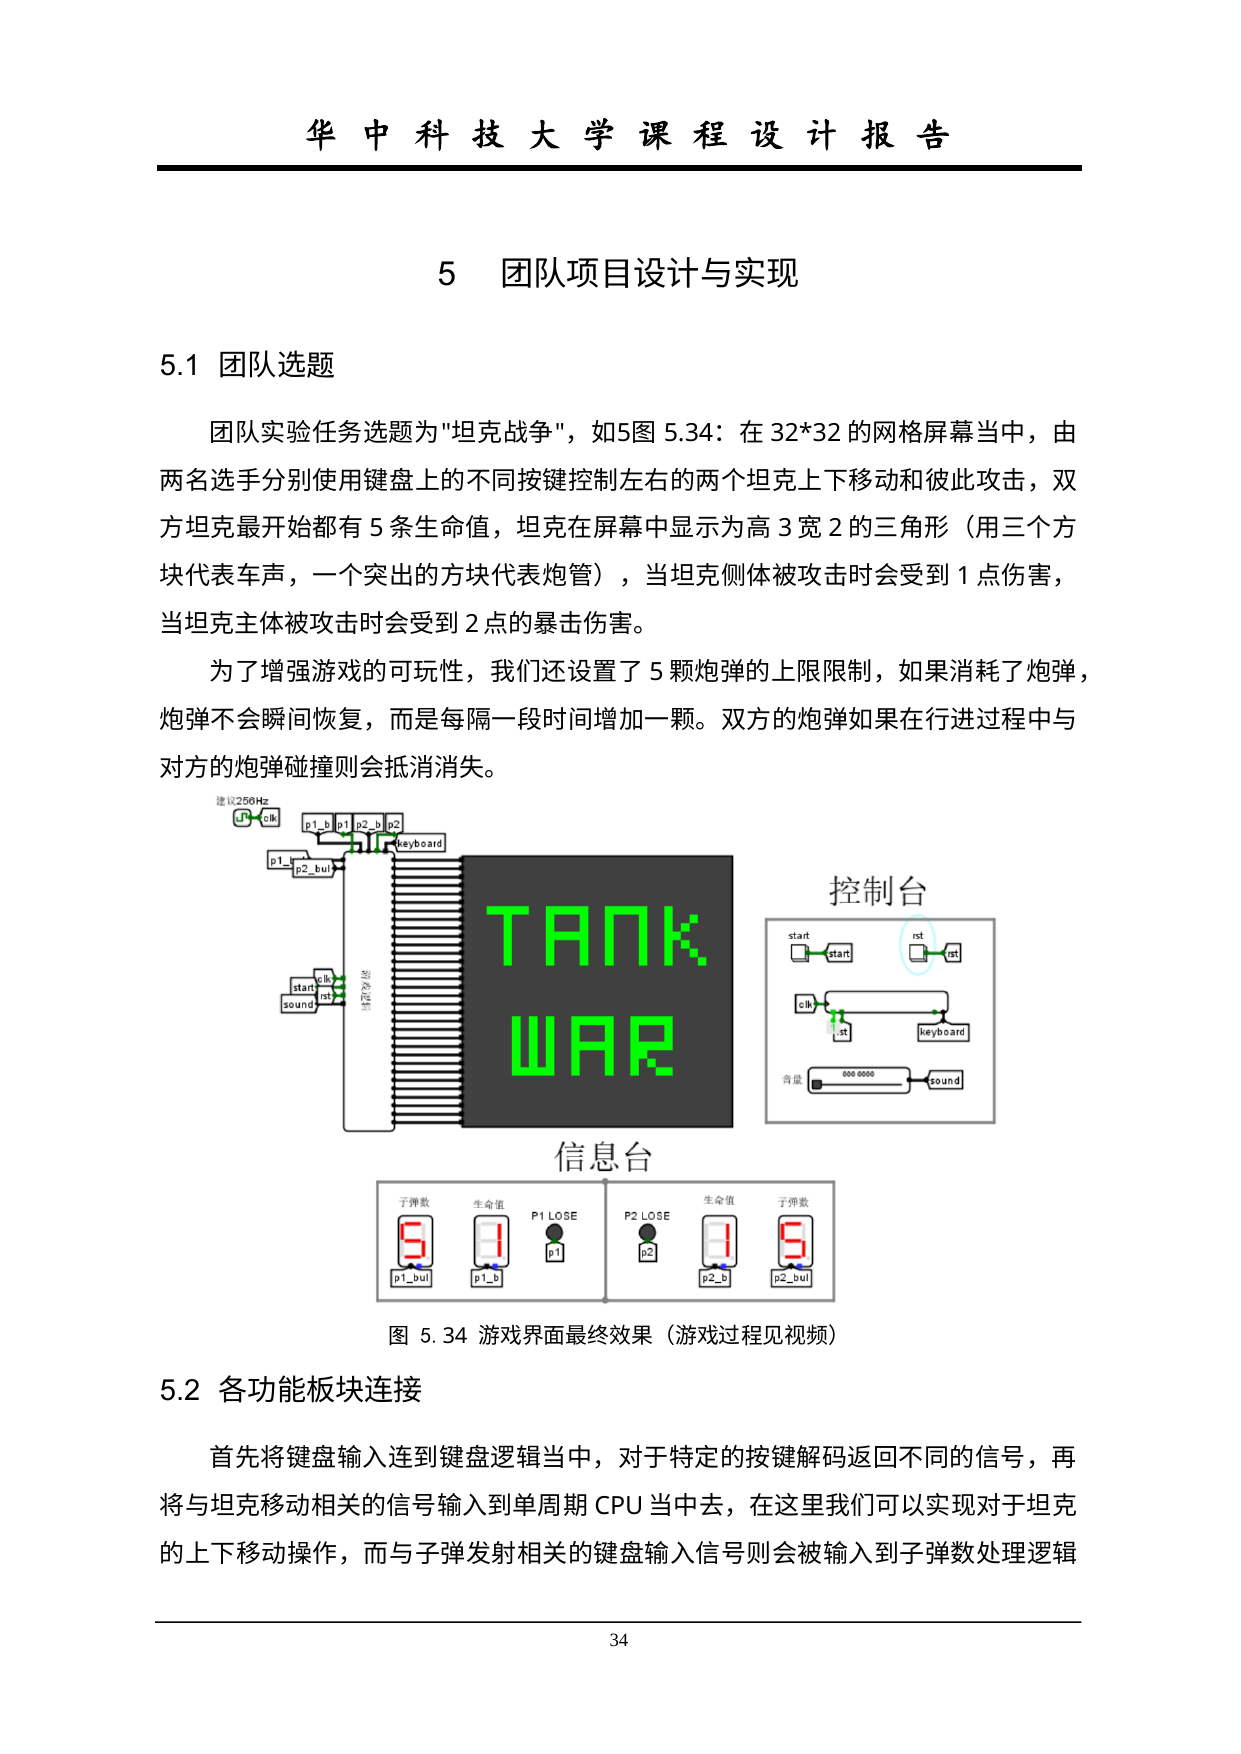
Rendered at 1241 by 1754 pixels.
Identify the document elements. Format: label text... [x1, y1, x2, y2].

subtitle 团队选题 [159, 346, 1053, 382]
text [159, 1432, 1078, 1575]
subtitle 各功能板块连接 [159, 1371, 1053, 1407]
text 为了增强游戏的可玩性，我们还设置了5颗炮弹的上限限制，如果消耗了炮弹，炮弹不会瞬间恢复，而是每隔一段时间增加一颗。双方的炮弹如果在行进过程中与对方的炮弹碰撞则会抵消消失。 [159, 646, 1078, 789]
subtitle 团队项目设计与实现 [159, 248, 1078, 296]
picture [210, 789, 1028, 1315]
